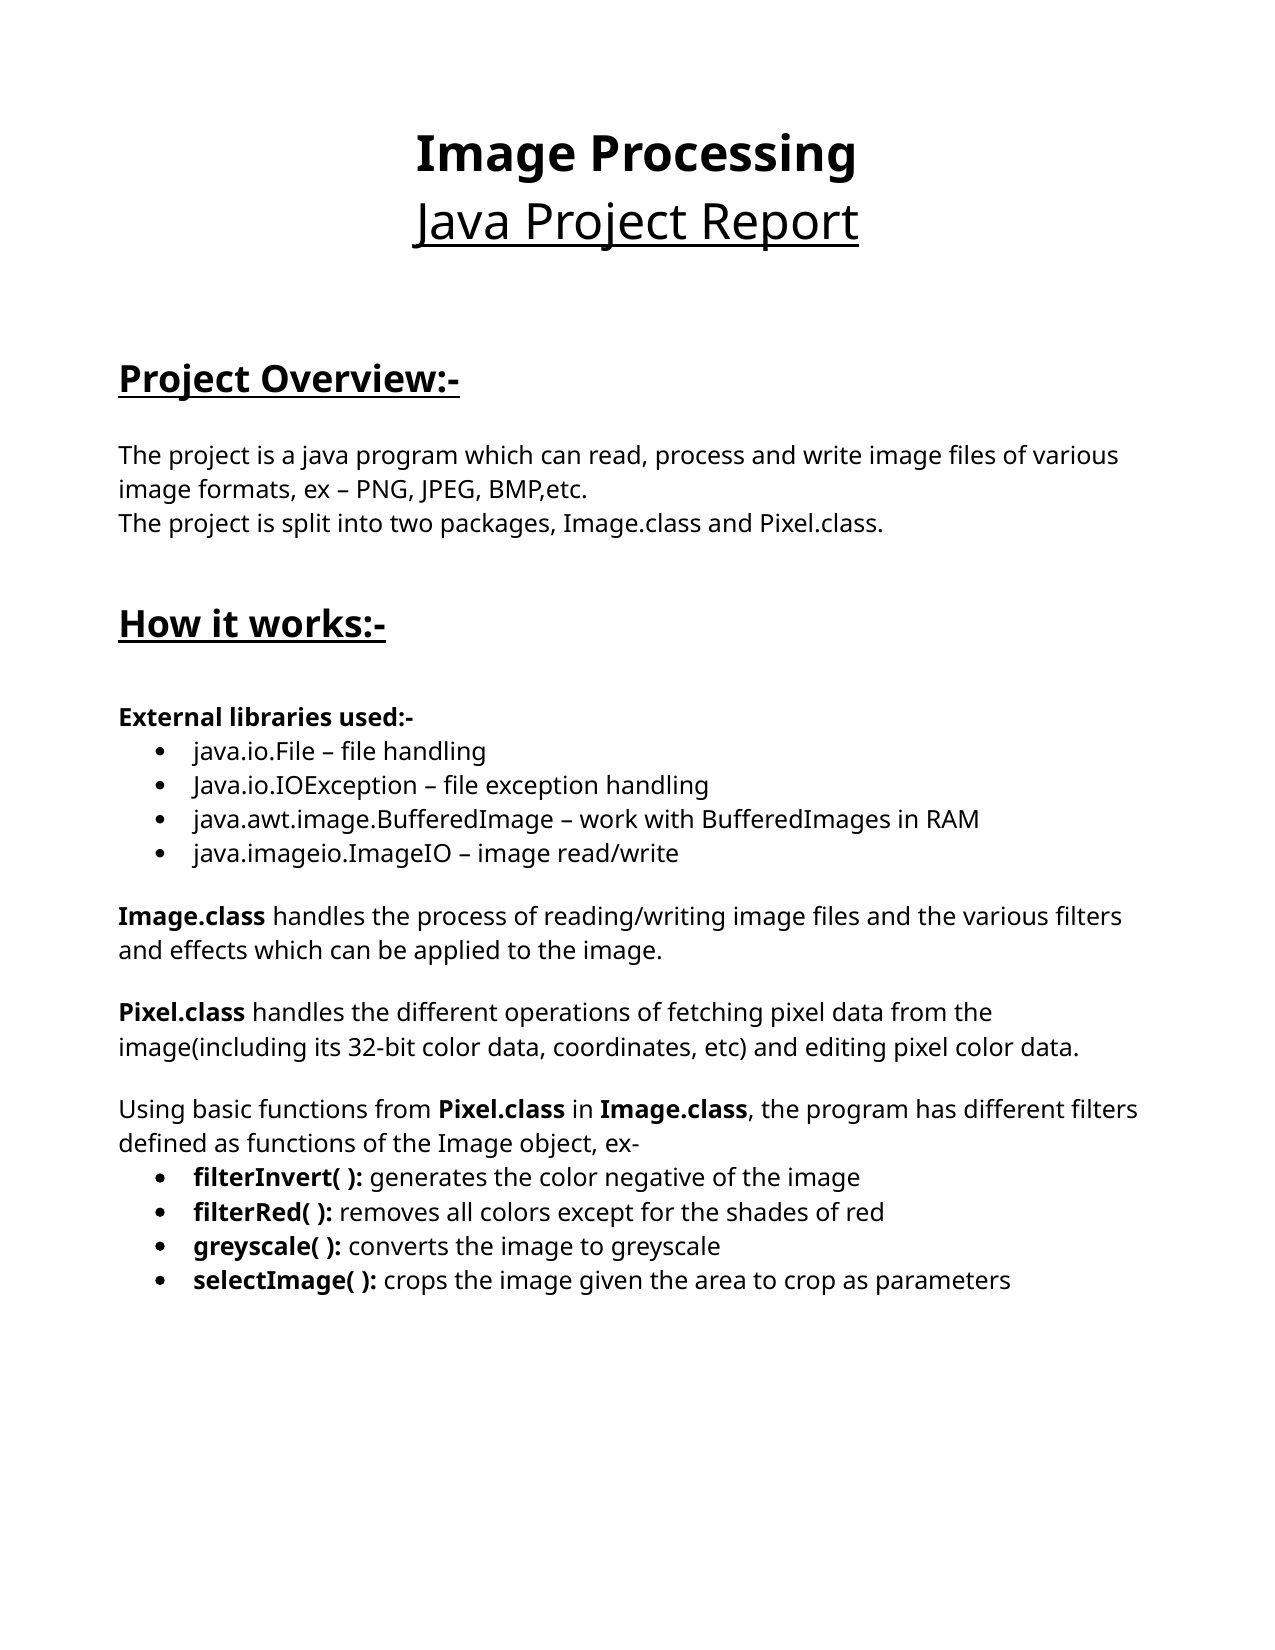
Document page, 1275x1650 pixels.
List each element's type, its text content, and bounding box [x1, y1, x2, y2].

text Image Processing [118, 118, 1157, 186]
text Using basic functions from Pixel.class in Image.class, the program has different filters defined as functions of the Image object, ex- [118, 1092, 1157, 1160]
text The project is a java program which can read, process and write image files of various image formats, ex – PNG, JPEG, BMP,etc. [118, 437, 1157, 506]
list filterRed( ): removes all colors except for the shades of red [156, 1194, 1157, 1228]
text Image.class handles the process of reading/writing image files and the various filters and effects which can be applied to the image. [118, 898, 1157, 966]
list java.io.File – file handling [156, 733, 1157, 767]
list filterInvert( ): generates the color negative of the image [156, 1160, 1157, 1194]
list java.awt.image.BufferedImage – work with BufferedImages in RAM [156, 801, 1157, 835]
list Java.io.IOException – file exception handling [156, 767, 1157, 801]
list greyscale( ): converts the image to greyscale [156, 1228, 1157, 1262]
text How it works:- [118, 597, 1157, 648]
list selectImage( ): crops the image given the area to crop as parameters [156, 1262, 1157, 1296]
text External libraries used:- [118, 699, 1157, 733]
text Project Overview:- [118, 352, 1157, 403]
text Pixel.class handles the different operations of fetching pixel data from the image(including its 32-bit color data, coordinates, etc) and editing pixel color data. [118, 995, 1157, 1063]
text The project is split into two packages, Image.class and Pixel.class. [118, 506, 1157, 539]
list java.imageio.ImageIO – image read/write [156, 835, 1157, 869]
text Java Project Report [118, 186, 1157, 254]
